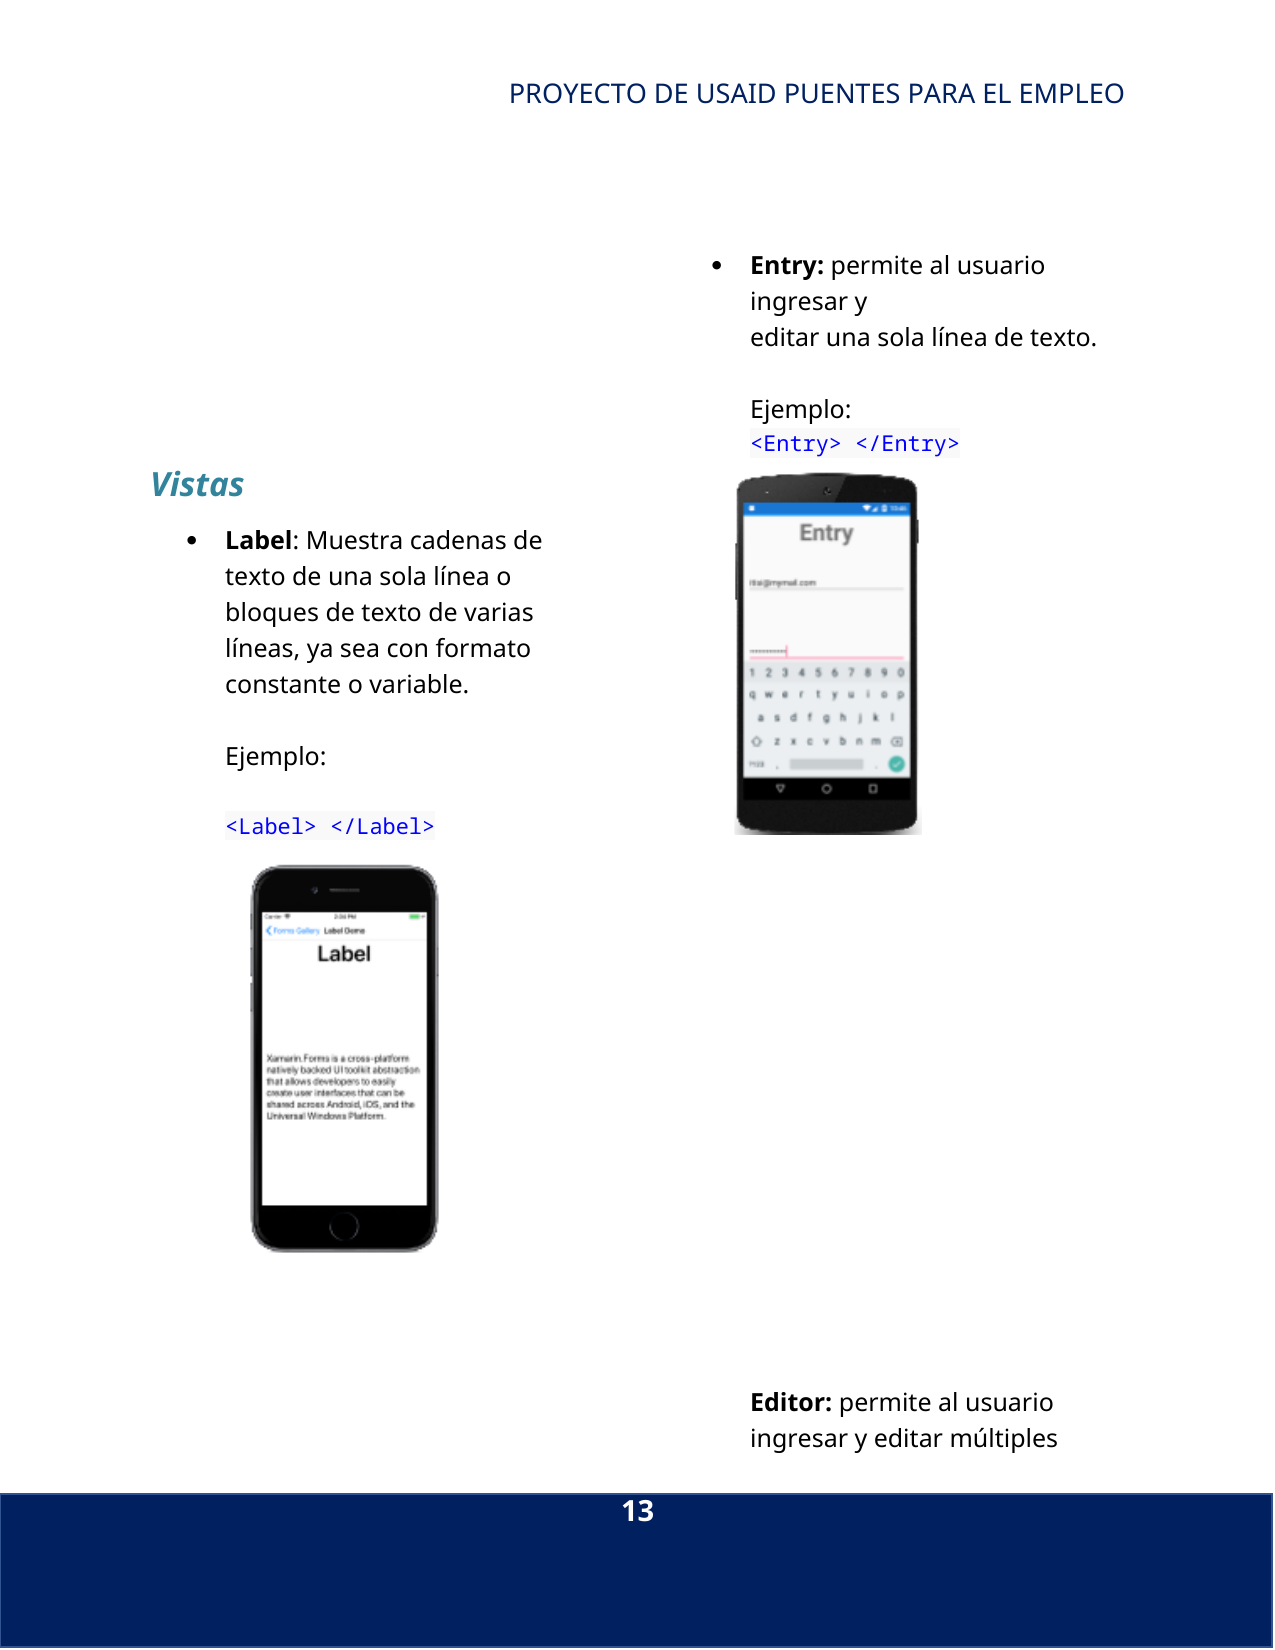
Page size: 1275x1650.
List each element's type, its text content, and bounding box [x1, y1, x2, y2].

picture [249, 862, 444, 1258]
list editar una sola línea de texto. [750, 320, 1125, 354]
list Entry: permite al usuario ingresar y [712, 248, 1125, 318]
list Editor: permite al usuario ingresar y editar múltiples líneas de texto. Ejemplo: <Editor> </Editor> [750, 1321, 1125, 1454]
text Vistas [150, 460, 600, 506]
picture [734, 470, 922, 835]
list Label: Muestra cadenas de texto de una sola línea o bloques de texto de varias líneas, ya sea con formato constante o variable. [187, 522, 600, 701]
list <Label> </Label> [225, 775, 600, 1135]
list Ejemplo: [225, 703, 600, 773]
list Ejemplo: <Entry> </Entry> [750, 392, 1125, 458]
